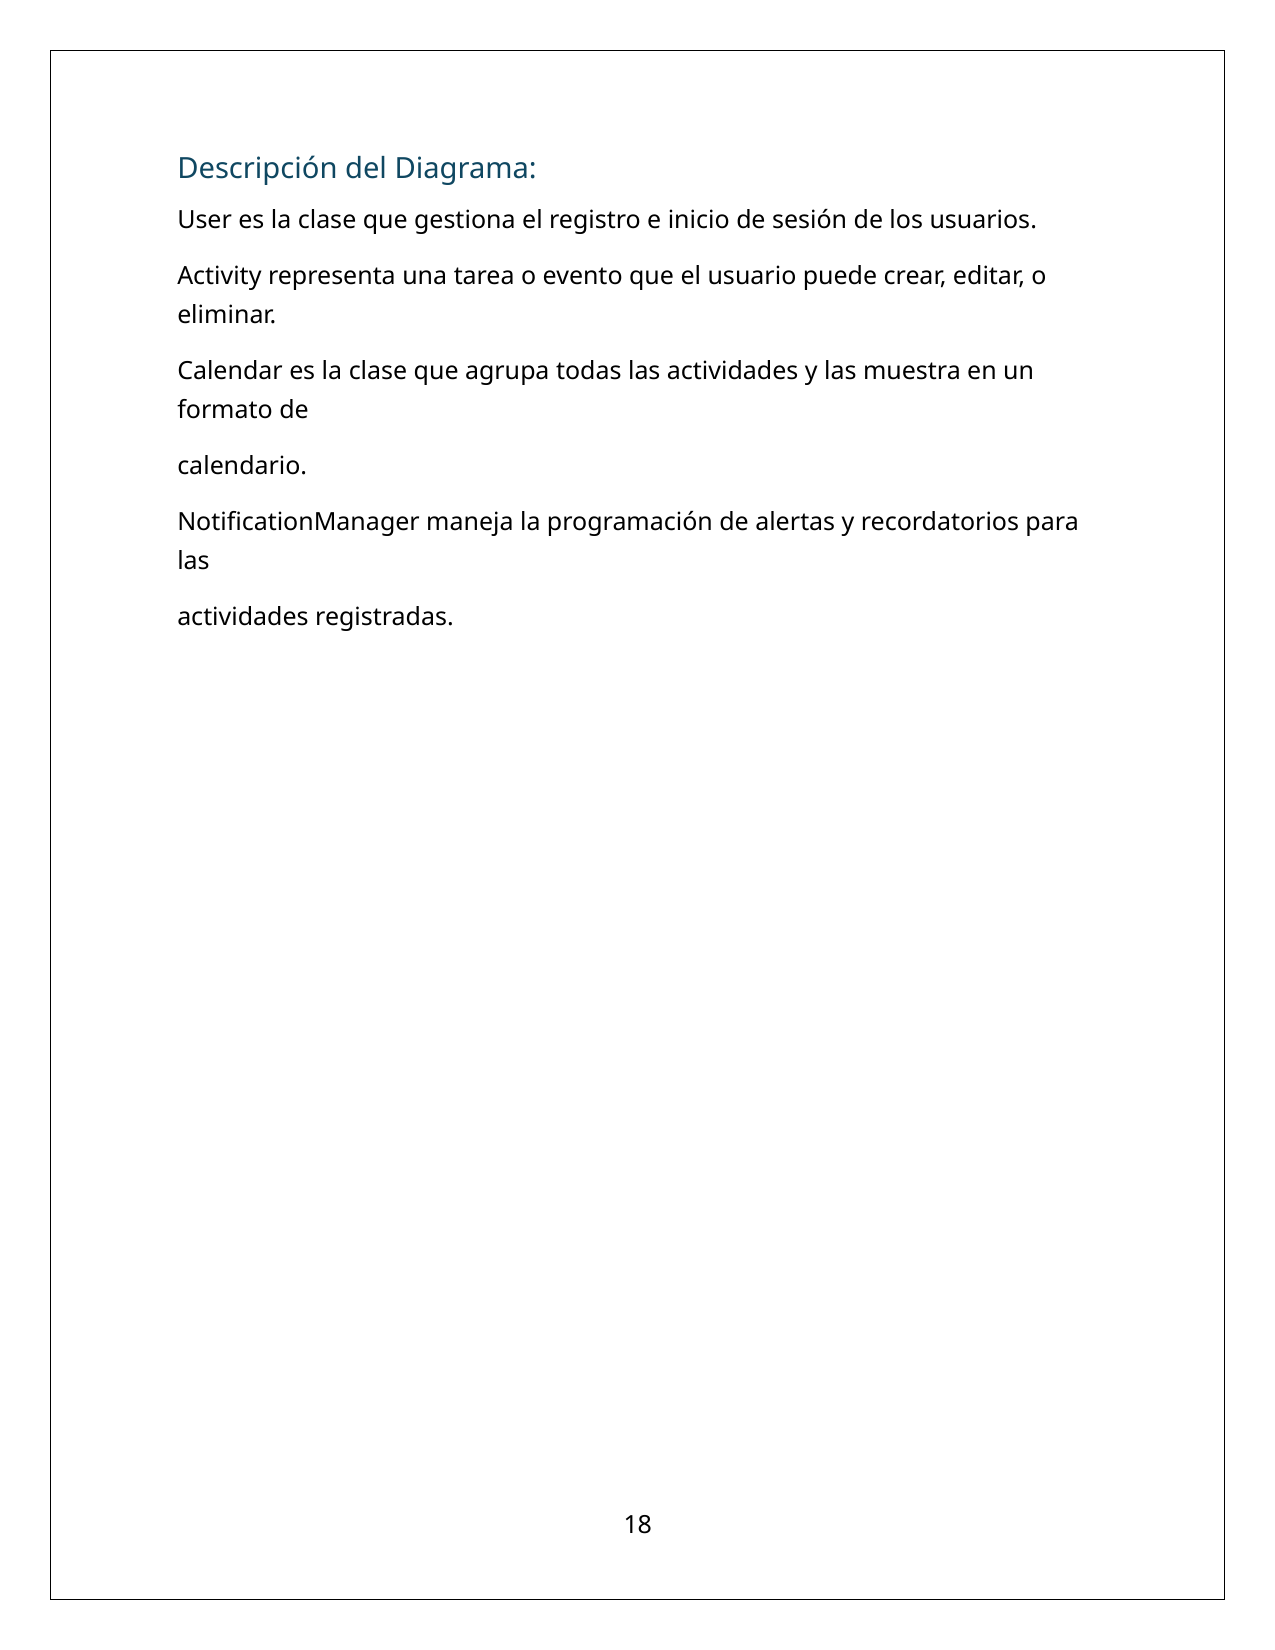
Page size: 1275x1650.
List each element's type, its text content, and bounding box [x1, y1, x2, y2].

text Activity representa una tarea o evento que el usuario puede crear, editar, o eliminar. [177, 257, 1098, 331]
text User es la clase que gestiona el registro e inicio de sesión de los usuarios. [177, 201, 1098, 236]
text actividades registradas. [177, 598, 1098, 632]
subtitle Descripción del Diagrama: [177, 147, 1098, 187]
text NotificationManager maneja la programación de alertas y recordatorios para las [177, 503, 1098, 576]
text calendario. [177, 447, 1098, 481]
text Calendar es la clase que agrupa todas las actividades y las muestra en un formato de [177, 352, 1098, 426]
